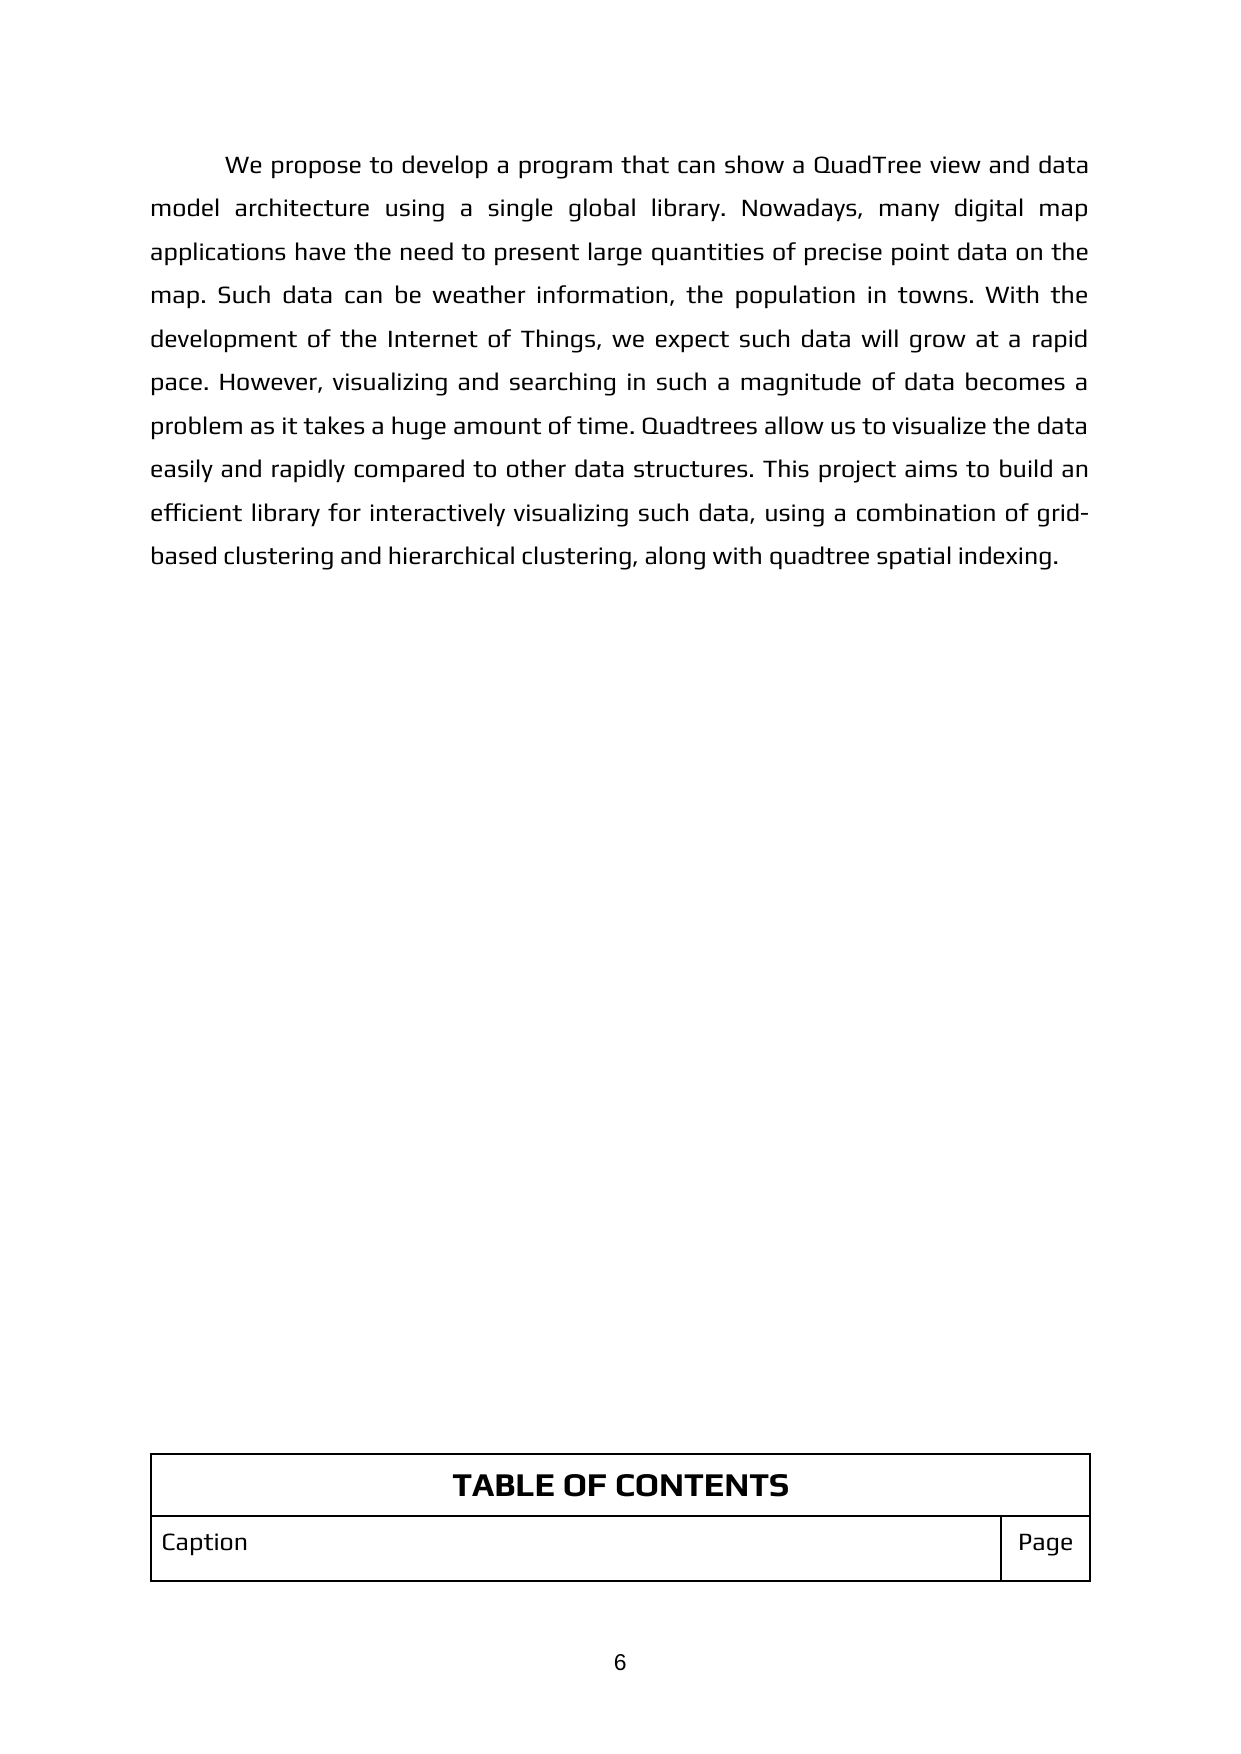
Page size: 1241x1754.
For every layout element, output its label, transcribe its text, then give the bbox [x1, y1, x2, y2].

table_header TABLE OF CONTENTS [152, 1455, 1089, 1514]
table_cell Page No. [1002, 1517, 1089, 1579]
table_cell Caption [152, 1517, 1000, 1579]
text We propose to develop a program that can show a QuadTree view and data model architecture using a single global library. Nowadays, many digital map applications have the need to present large quantities of precise point data on the map. Such data can be weather information, the population in towns. With the development of the Internet of Things, we expect such data will grow at a rapid pace. However, visualizing and searching in such a magnitude of data becomes a problem as it takes a huge amount of time. Quadtrees allow us to visualize the data easily and rapidly compared to other data structures. This project aims to build an efficient library for interactively visualizing such data, using a combination of grid-based clustering and hierarchical clustering, along with quadtree spatial indexing. [150, 150, 1090, 570]
